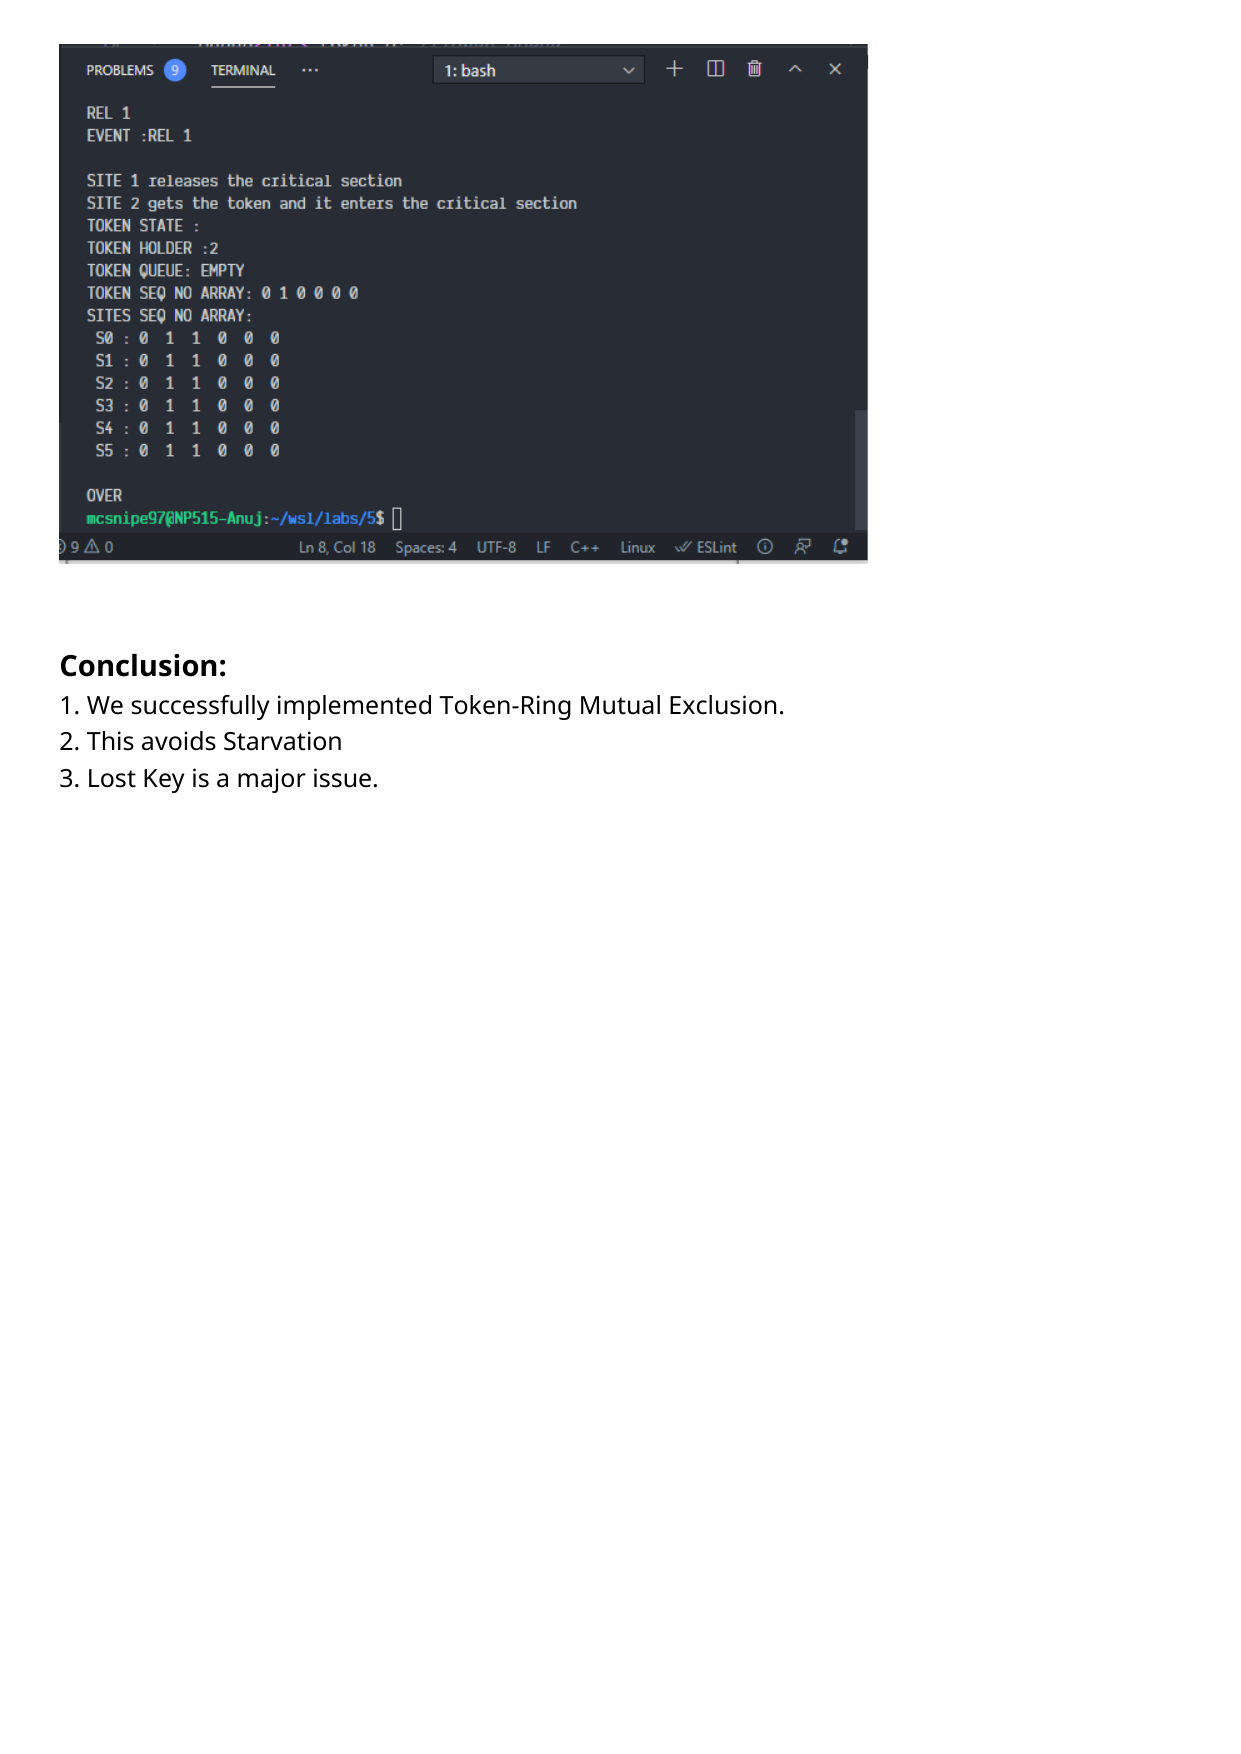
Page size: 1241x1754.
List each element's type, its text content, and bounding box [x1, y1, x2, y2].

text 3. Lost Key is a major issue. [59, 760, 1170, 794]
picture [59, 44, 869, 564]
text Conclusion: [59, 645, 1170, 685]
text 1. We successfully implemented Token-Ring Mutual Exclusion. [59, 687, 1170, 721]
text 2. This avoids Starvation [59, 724, 1170, 758]
